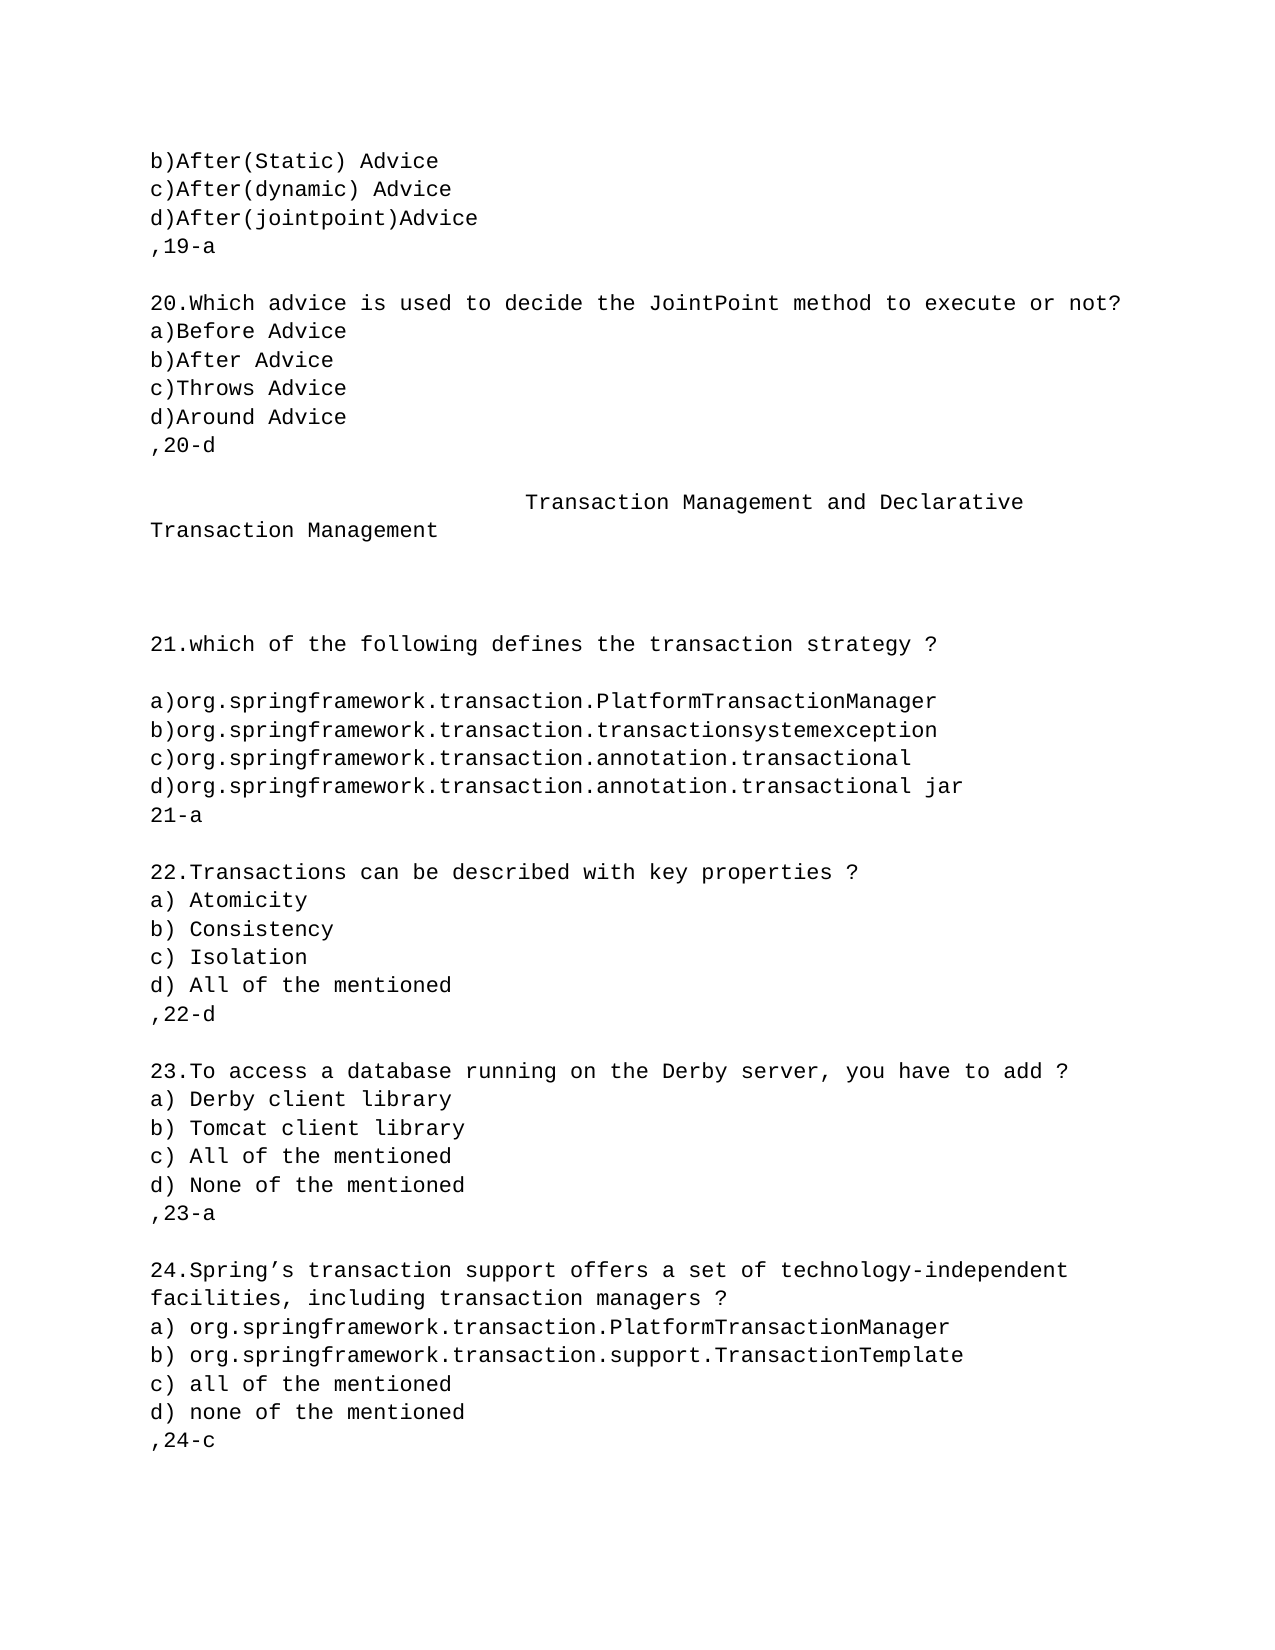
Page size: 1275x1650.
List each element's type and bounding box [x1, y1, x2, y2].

text [150, 150, 1125, 1483]
